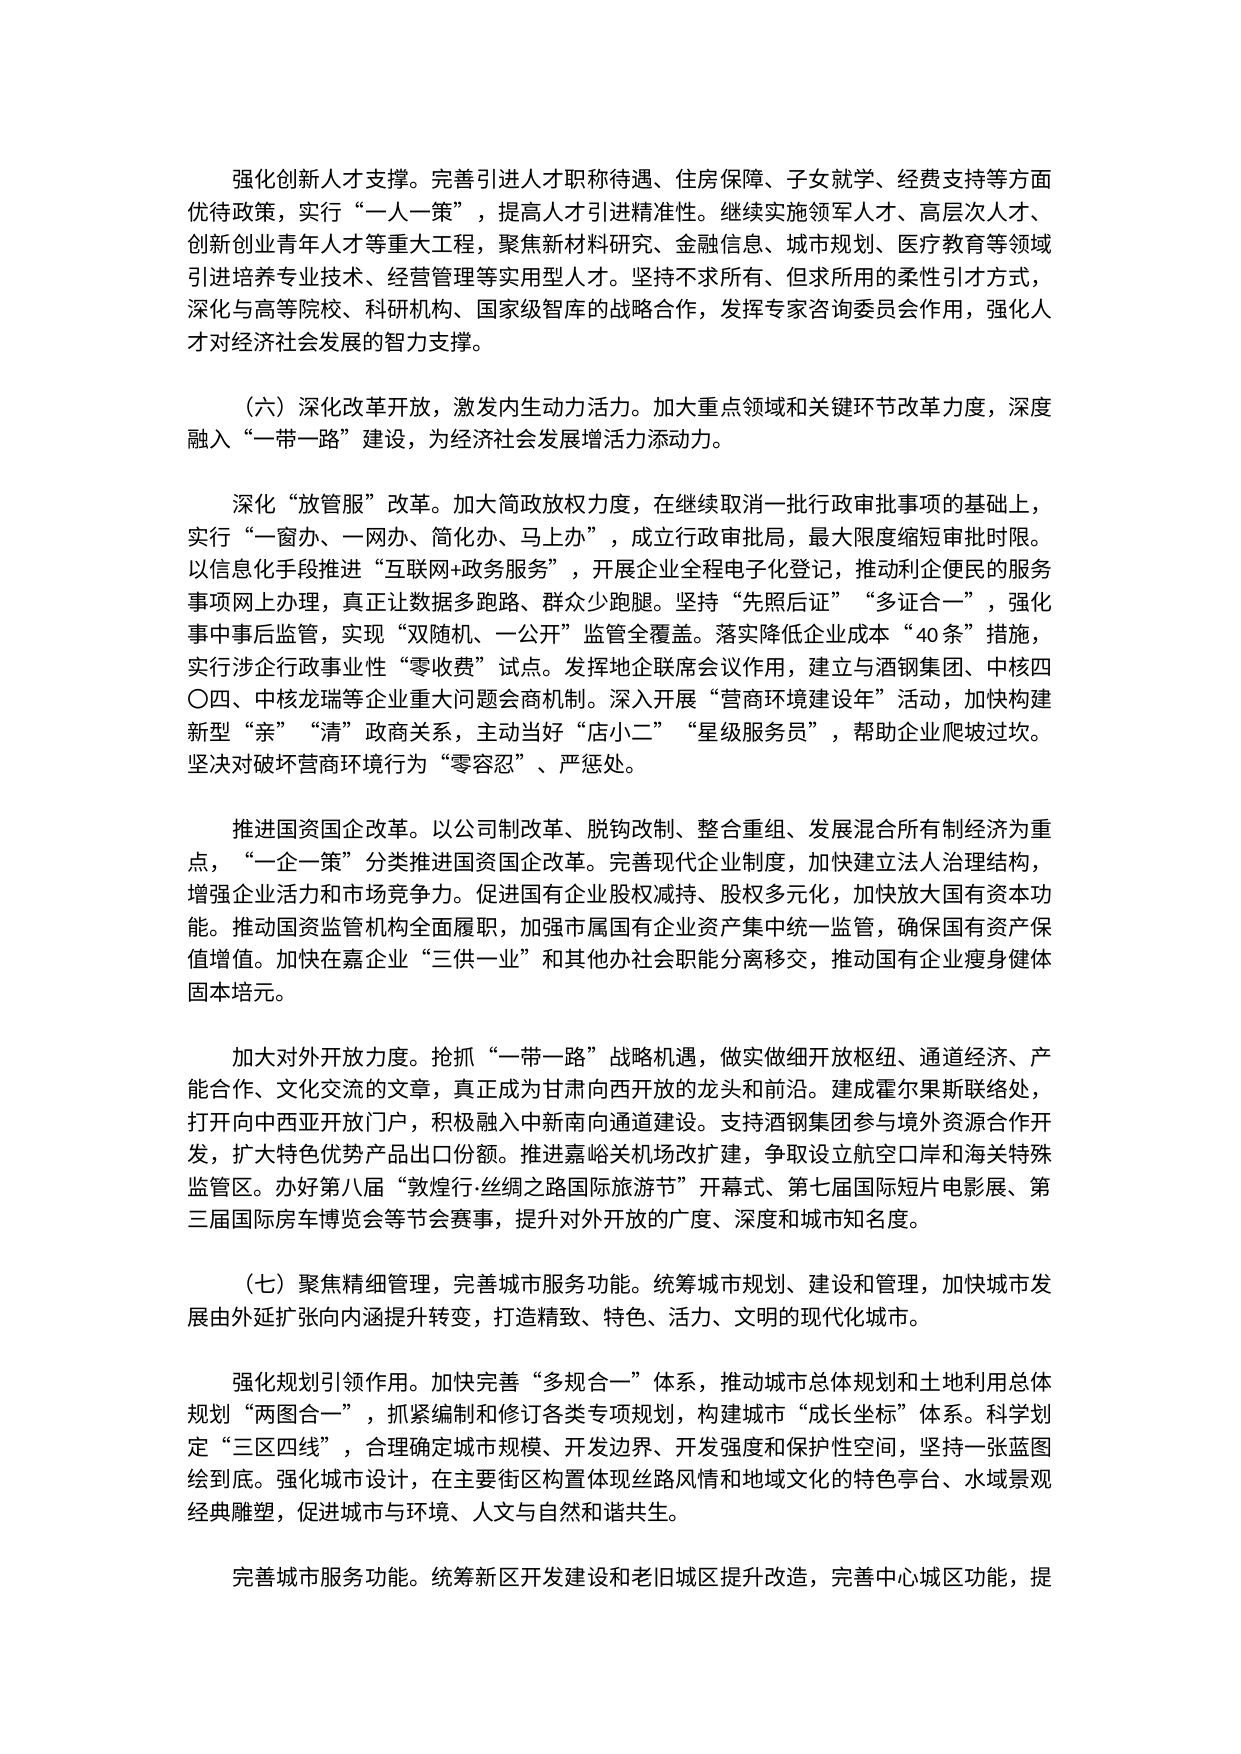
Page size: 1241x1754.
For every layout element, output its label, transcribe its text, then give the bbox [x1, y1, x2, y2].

text 深化“放管服”改革。加大简政放权力度，在继续取消一批行政审批事项的基础上，实行“一窗办、一网办、简化办、马上办”，成立行政审批局，最大限度缩短审批时限。以信息化手段推进“互联网+政务服务”，开展企业全程电子化登记，推动利企便民的服务事项网上办理，真正让数据多跑路、群众少跑腿。坚持“先照后证”“多证合一”，强化事中事后监管，实现“双随机、一公开”监管全覆盖。落实降低企业成本“40条”措施，实行涉企行政事业性“零收费”试点。发挥地企联席会议作用，建立与酒钢集团、中核四〇四、中核龙瑞等企业重大问题会商机制。深入开展“营商环境建设年”活动，加快构建新型“亲”“清”政商关系，主动当好“店小二”“星级服务员”，帮助企业爬坡过坎。坚决对破坏营商环境行为“零容忍”、严惩处。 [187, 487, 1053, 779]
text 推进国资国企改革。以公司制改革、脱钩改制、整合重组、发展混合所有制经济为重点，“一企一策”分类推进国资国企改革。完善现代企业制度，加快建立法人治理结构，增强企业活力和市场竞争力。促进国有企业股权减持、股权多元化，加快放大国有资本功能。推动国资监管机构全面履职，加强市属国有企业资产集中统一监管，确保国有资产保值增值。加快在嘉企业“三供一业”和其他办社会职能分离移交，推动国有企业瘦身健体、固本培元。 [187, 812, 1053, 1007]
text 强化创新人才支撑。完善引进人才职称待遇、住房保障、子女就学、经费支持等方面优待政策，实行“一人一策”，提高人才引进精准性。继续实施领军人才、高层次人才、创新创业青年人才等重大工程，聚焦新材料研究、金融信息、城市规划、医疗教育等领域引进培养专业技术、经营管理等实用型人才。坚持不求所有、但求所用的柔性引才方式，深化与高等院校、科研机构、国家级智库的战略合作，发挥专家咨询委员会作用，强化人才对经济社会发展的智力支撑。 [187, 162, 1053, 357]
text （六）深化改革开放，激发内生动力活力。加大重点领域和关键环节改革力度，深度融入“一带一路”建设，为经济社会发展增活力添动力。 [187, 389, 1053, 454]
text 加大对外开放力度。抢抓“一带一路”战略机遇，做实做细开放枢纽、通道经济、产能合作、文化交流的文章，真正成为甘肃向西开放的龙头和前沿。建成霍尔果斯联络处，打开向中西亚开放门户，积极融入中新南向通道建设。支持酒钢集团参与境外资源合作开发，扩大特色优势产品出口份额。推进嘉峪关机场改扩建，争取设立航空口岸和海关特殊监管区。办好第八届“敦煌行·丝绸之路国际旅游节”开幕式、第七届国际短片电影展、第三届国际房车博览会等节会赛事，提升对外开放的广度、深度和城市知名度。 [187, 1039, 1053, 1234]
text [187, 1559, 1053, 1592]
text （七）聚焦精细管理，完善城市服务功能。统筹城市规划、建设和管理，加快城市发展由外延扩张向内涵提升转变，打造精致、特色、活力、文明的现代化城市。 [187, 1267, 1053, 1332]
text 强化规划引领作用。加快完善“多规合一”体系，推动城市总体规划和土地利用总体规划“两图合一”，抓紧编制和修订各类专项规划，构建城市“成长坐标”体系。科学划定“三区四线”，合理确定城市规模、开发边界、开发强度和保护性空间，坚持一张蓝图绘到底。强化城市设计，在主要街区构置体现丝路风情和地域文化的特色亭台、水域景观、经典雕塑，促进城市与环境、人文与自然和谐共生。 [187, 1364, 1053, 1527]
